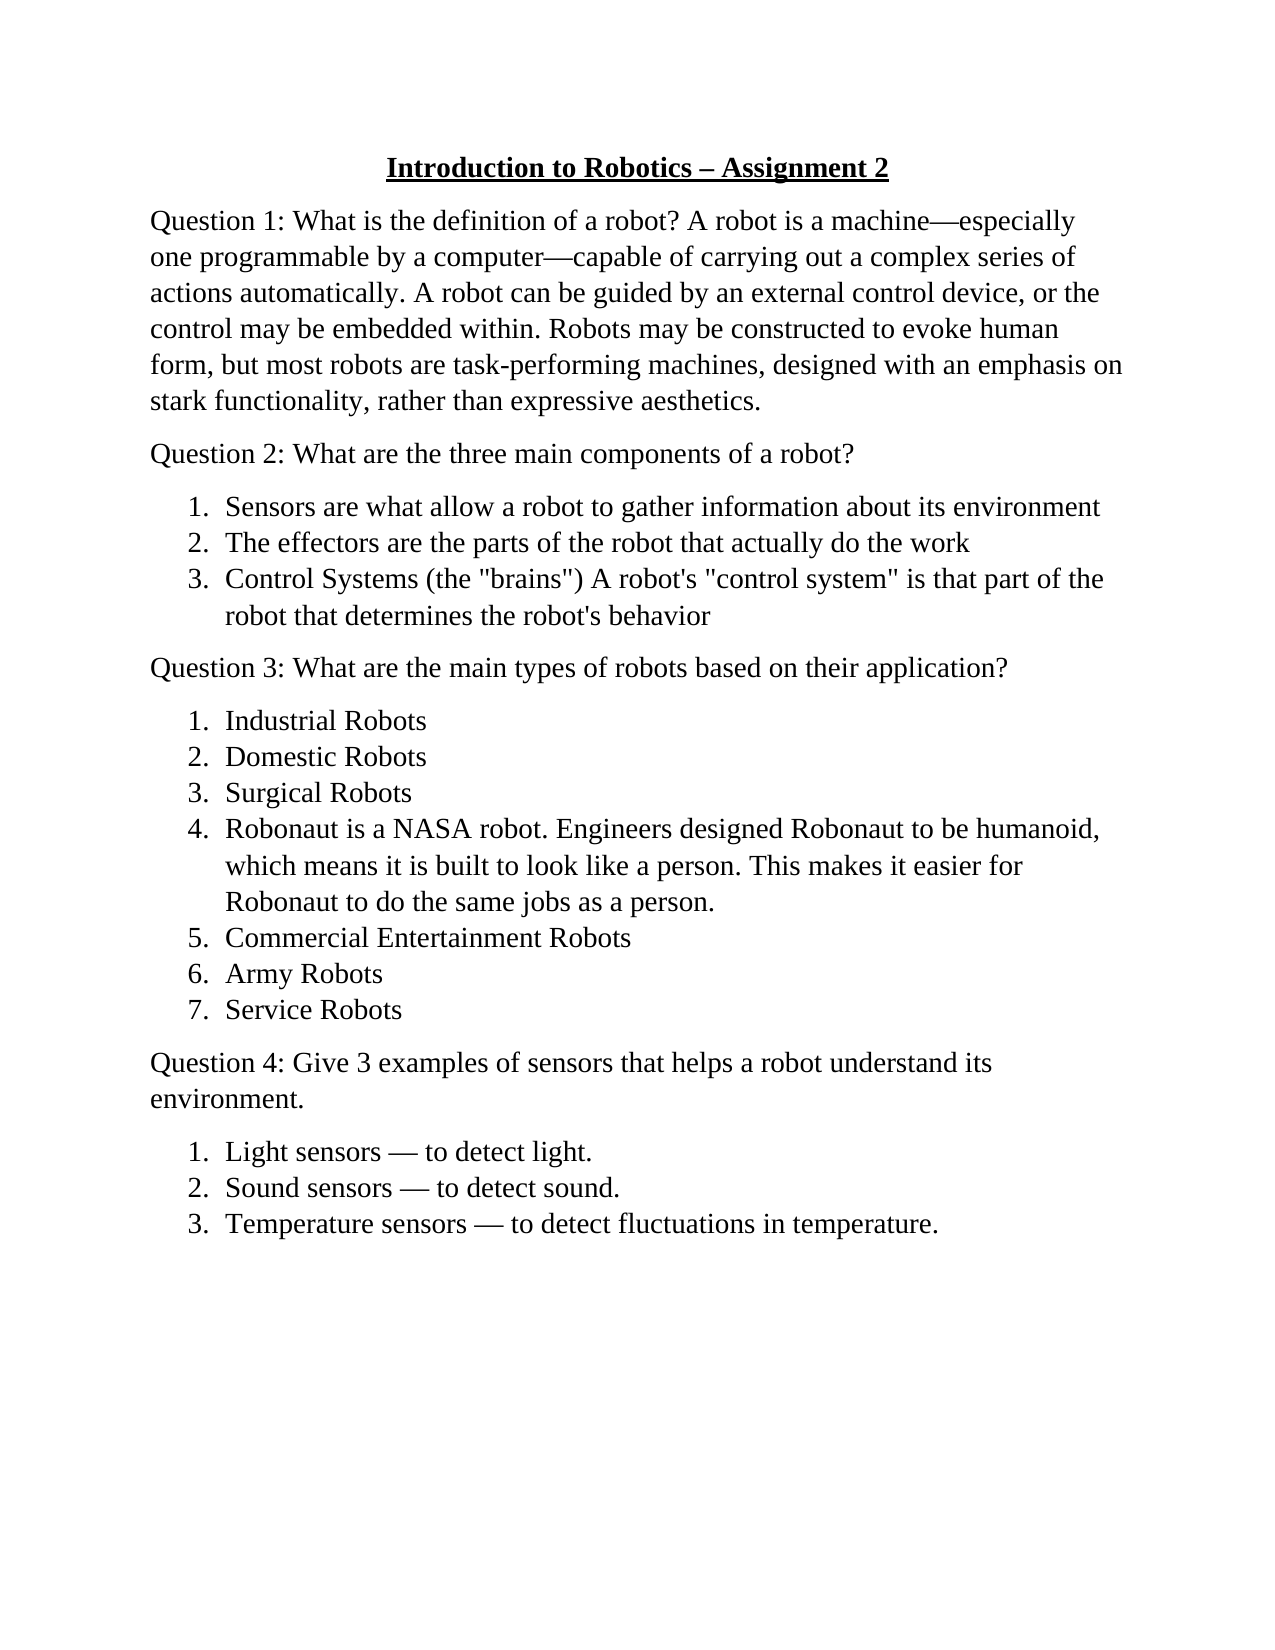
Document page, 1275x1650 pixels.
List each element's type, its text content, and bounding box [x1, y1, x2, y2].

text Question 1: What is the definition of a robot? A robot is a machine—especially one programmable by a computer—capable of carrying out a complex series of actions automatically. A robot can be guided by an external control device, or the control may be embedded within. Robots may be constructed to evoke human form, but most robots are task-performing machines, designed with an emphasis on stark functionality, rather than expressive aesthetics. [150, 203, 1125, 417]
list Commercial Entertainment Robots [187, 920, 1125, 954]
list Domestic Robots [187, 739, 1125, 773]
list Surgical Robots [187, 776, 1125, 809]
list Service Robots [187, 992, 1125, 1026]
text Question 2: What are the three main components of a robot? [150, 436, 1125, 470]
list Industrial Robots [187, 703, 1125, 737]
list Light sensors — to detect light. [187, 1134, 1125, 1168]
text Question 4: Give 3 examples of sensors that helps a robot understand its environment. [150, 1045, 1125, 1115]
list Sound sensors — to detect sound. [187, 1170, 1125, 1204]
text Introduction to Robotics – Assignment 2 [150, 150, 1125, 183]
list Army Robots [187, 956, 1125, 990]
list Temperature sensors — to detect fluctuations in temperature. [187, 1206, 1125, 1240]
text Question 3: What are the main types of robots based on their application? [150, 650, 1125, 684]
list Robonaut is a NASA robot. Engineers designed Robonaut to be humanoid, which means it is built to look like a person. This makes it easier for Robonaut to do the same jobs as a person. [187, 812, 1125, 917]
list Sensors are what allow a robot to gather information about its environment [187, 489, 1125, 523]
list The effectors are the parts of the robot that actually do the work [187, 525, 1125, 559]
list Control Systems (the "brains") A robot's "control system" is that part of the robot that determines the robot's behavior [187, 561, 1125, 631]
